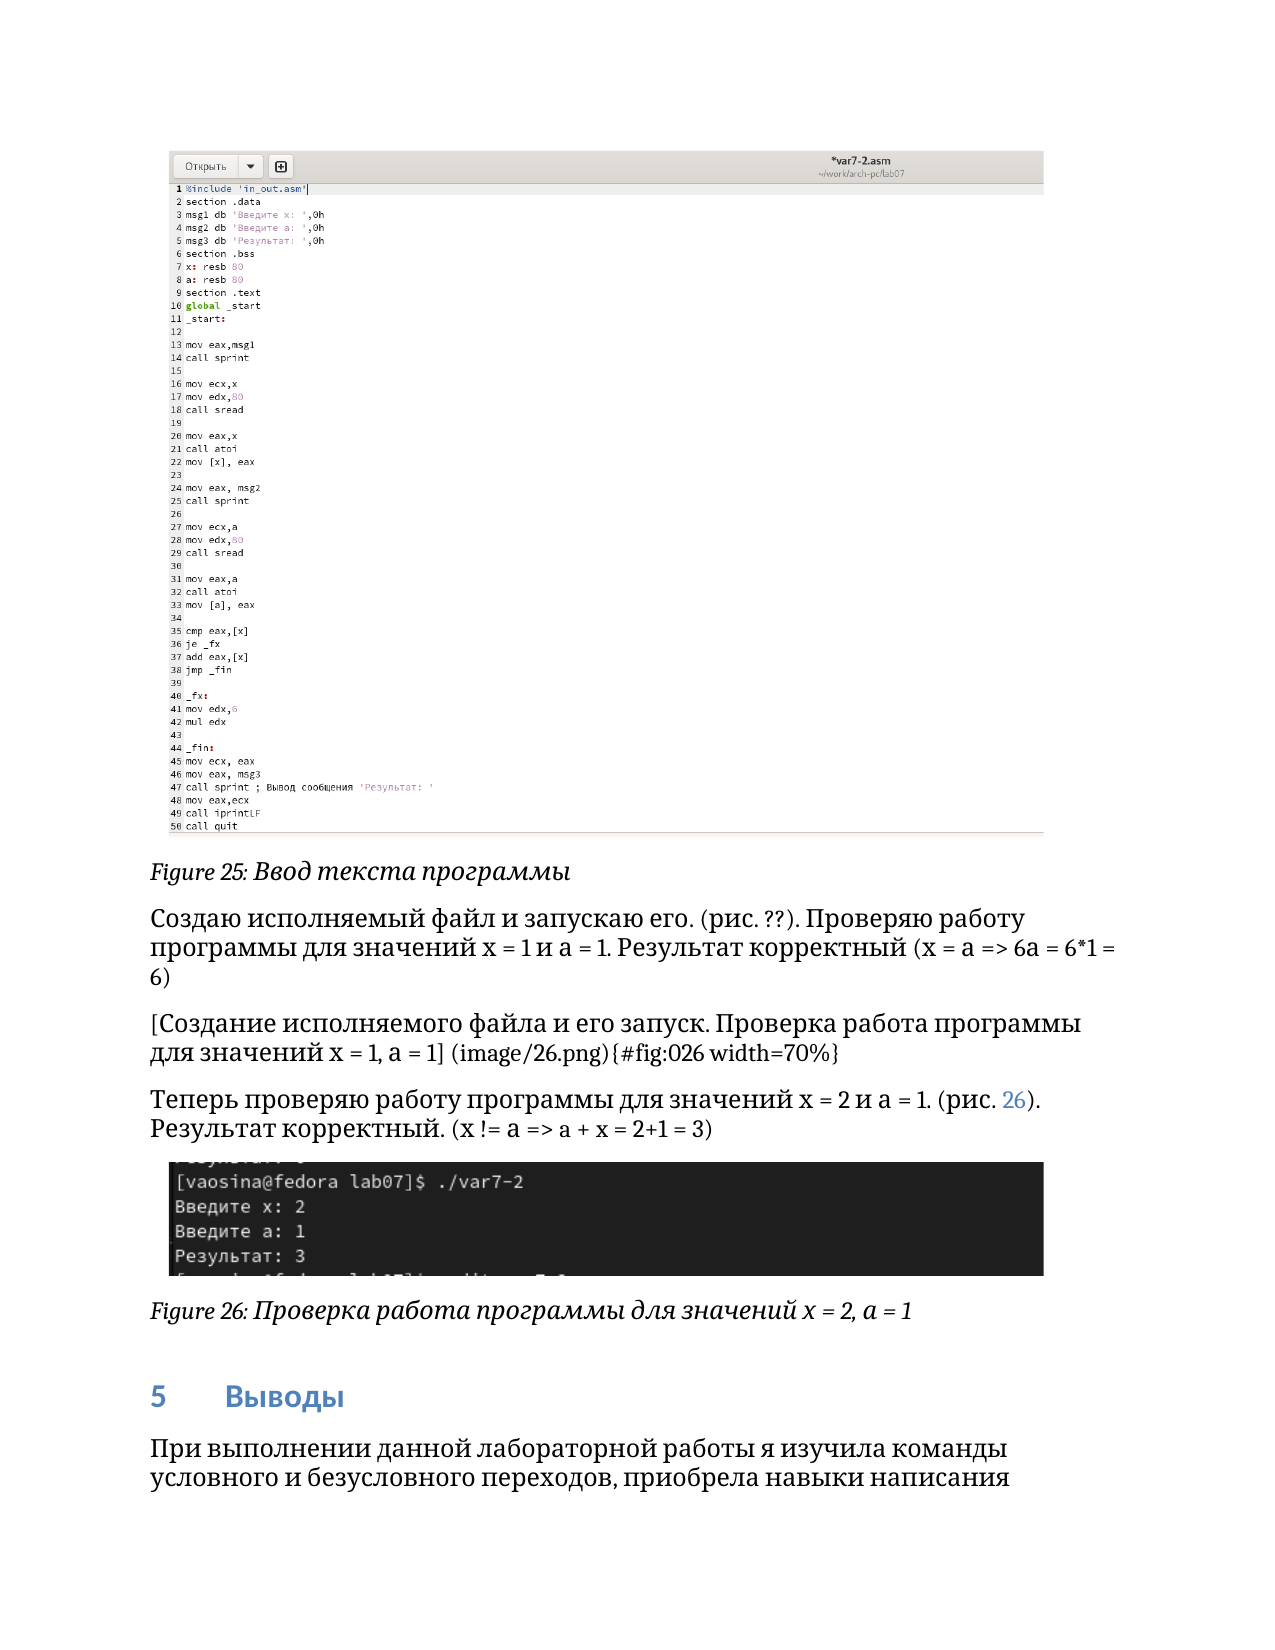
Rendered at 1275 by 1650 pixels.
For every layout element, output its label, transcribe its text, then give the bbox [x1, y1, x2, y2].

picture [168, 150, 1044, 837]
picture [168, 1162, 1044, 1276]
text [Создание исполняемого файла и его запуск. Проверка работа программы для значений х = 1, а = 1] (image/26.png){#fig:026 width=70%} [150, 1010, 1125, 1068]
text Создаю исполняемый файл и запускаю его. (рис. ??). Проверяю работу программы для значений х = 1 и а = 1. Результат корректный (х = а => 6а = 6*1 = 6) [150, 905, 1125, 991]
subtitle 5 Выводы [150, 1375, 1125, 1416]
text Теперь проверяю работу программы для значений х = 2 и а = 1. (рис. 26). Результат корректный. (х != а => a + x = 2+1 = 3) [150, 1086, 1125, 1144]
text Figure 26: Проверка работа программы для значений х = 2, а = 1 [150, 1297, 1125, 1325]
text Figure 25: Ввод текста программы [150, 858, 1125, 886]
